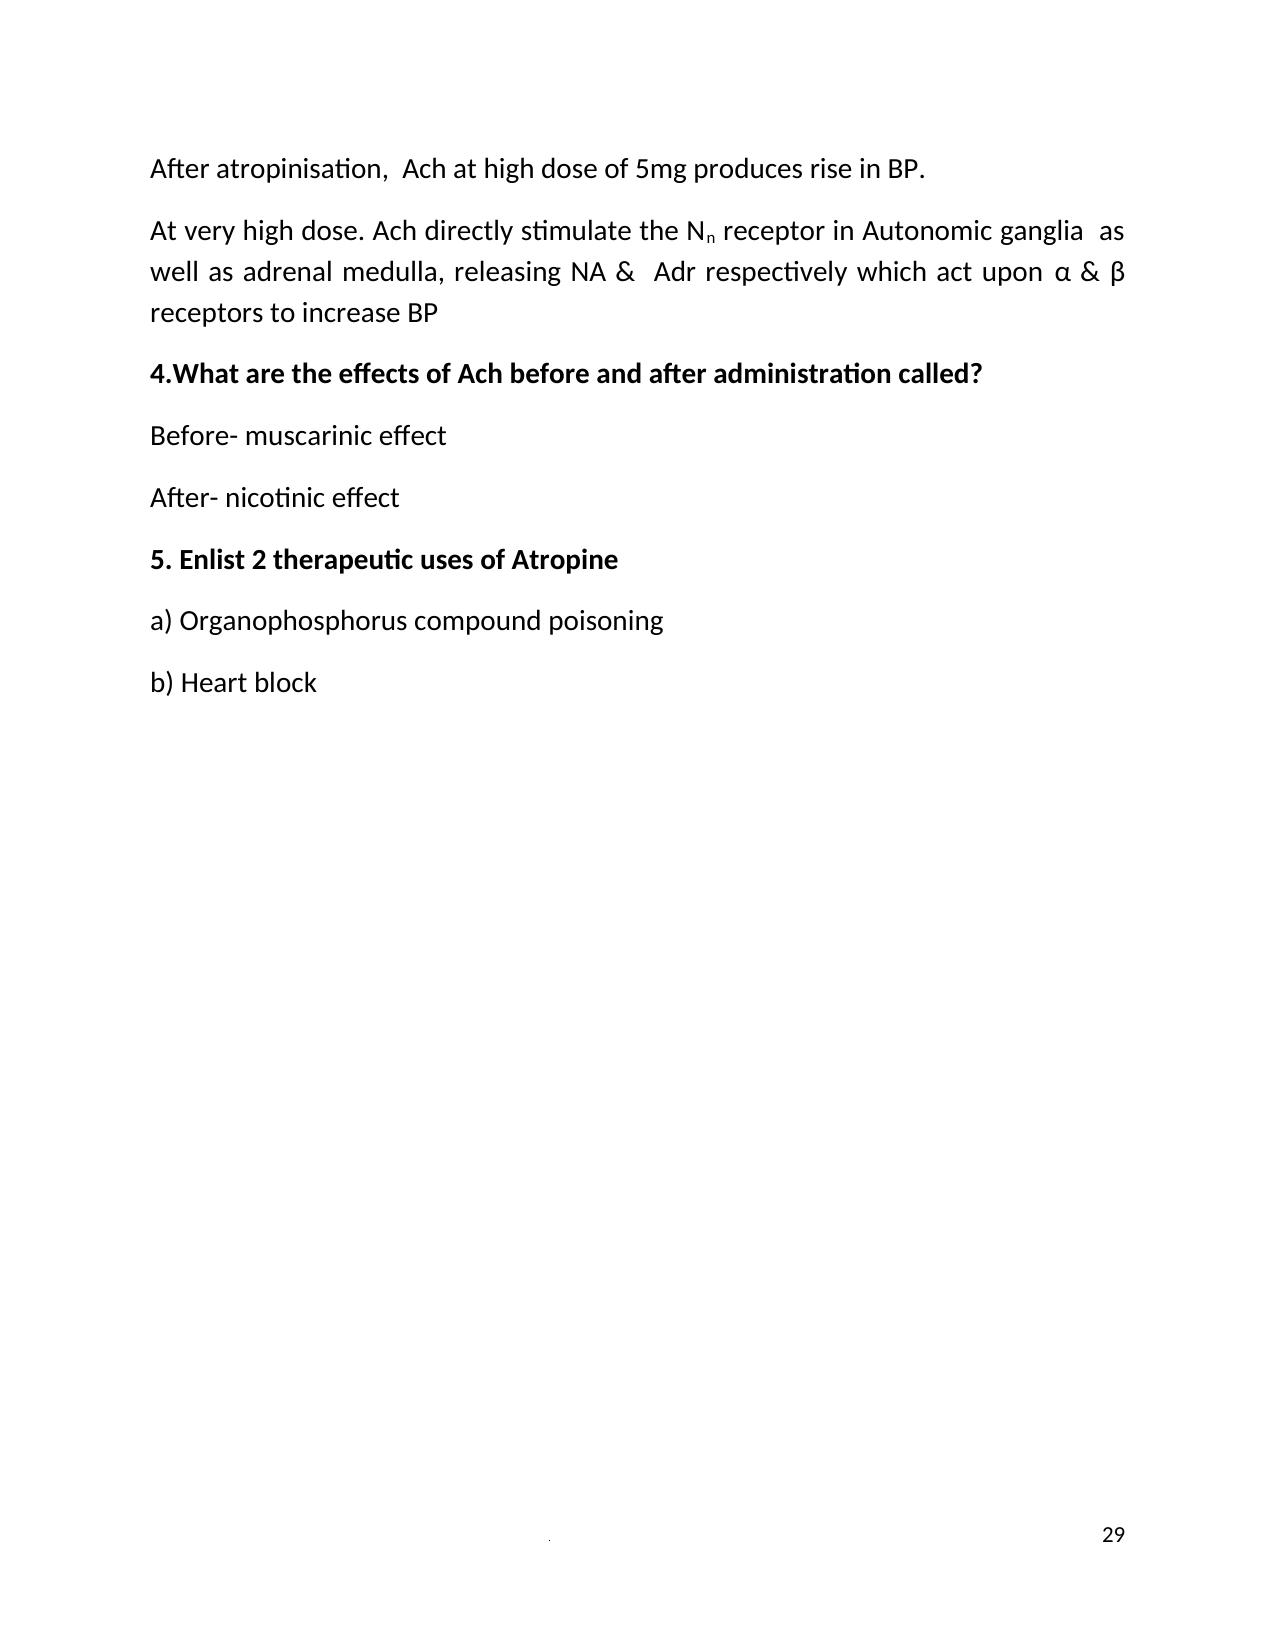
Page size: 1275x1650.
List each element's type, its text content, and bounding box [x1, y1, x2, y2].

text Before- muscarinic effect [150, 417, 1125, 453]
text At very high dose. Ach directly stimulate the Nn receptor in Autonomic ganglia as well as adrenal medulla, releasing NA & Adr respectively which act upon α & β receptors to increase BP [150, 212, 1125, 329]
text b) Heart block [150, 664, 1125, 700]
text After- nicotinic effect [150, 479, 1125, 514]
text 5. Enlist 2 therapeutic uses of Atropine [150, 541, 1125, 576]
text After atropinisation, Ach at high dose of 5mg produces rise in BP. [150, 150, 1125, 186]
text a) Organophosphorus compound poisoning [150, 602, 1125, 638]
text 4.What are the effects of Ach before and after administration called? [150, 355, 1125, 391]
